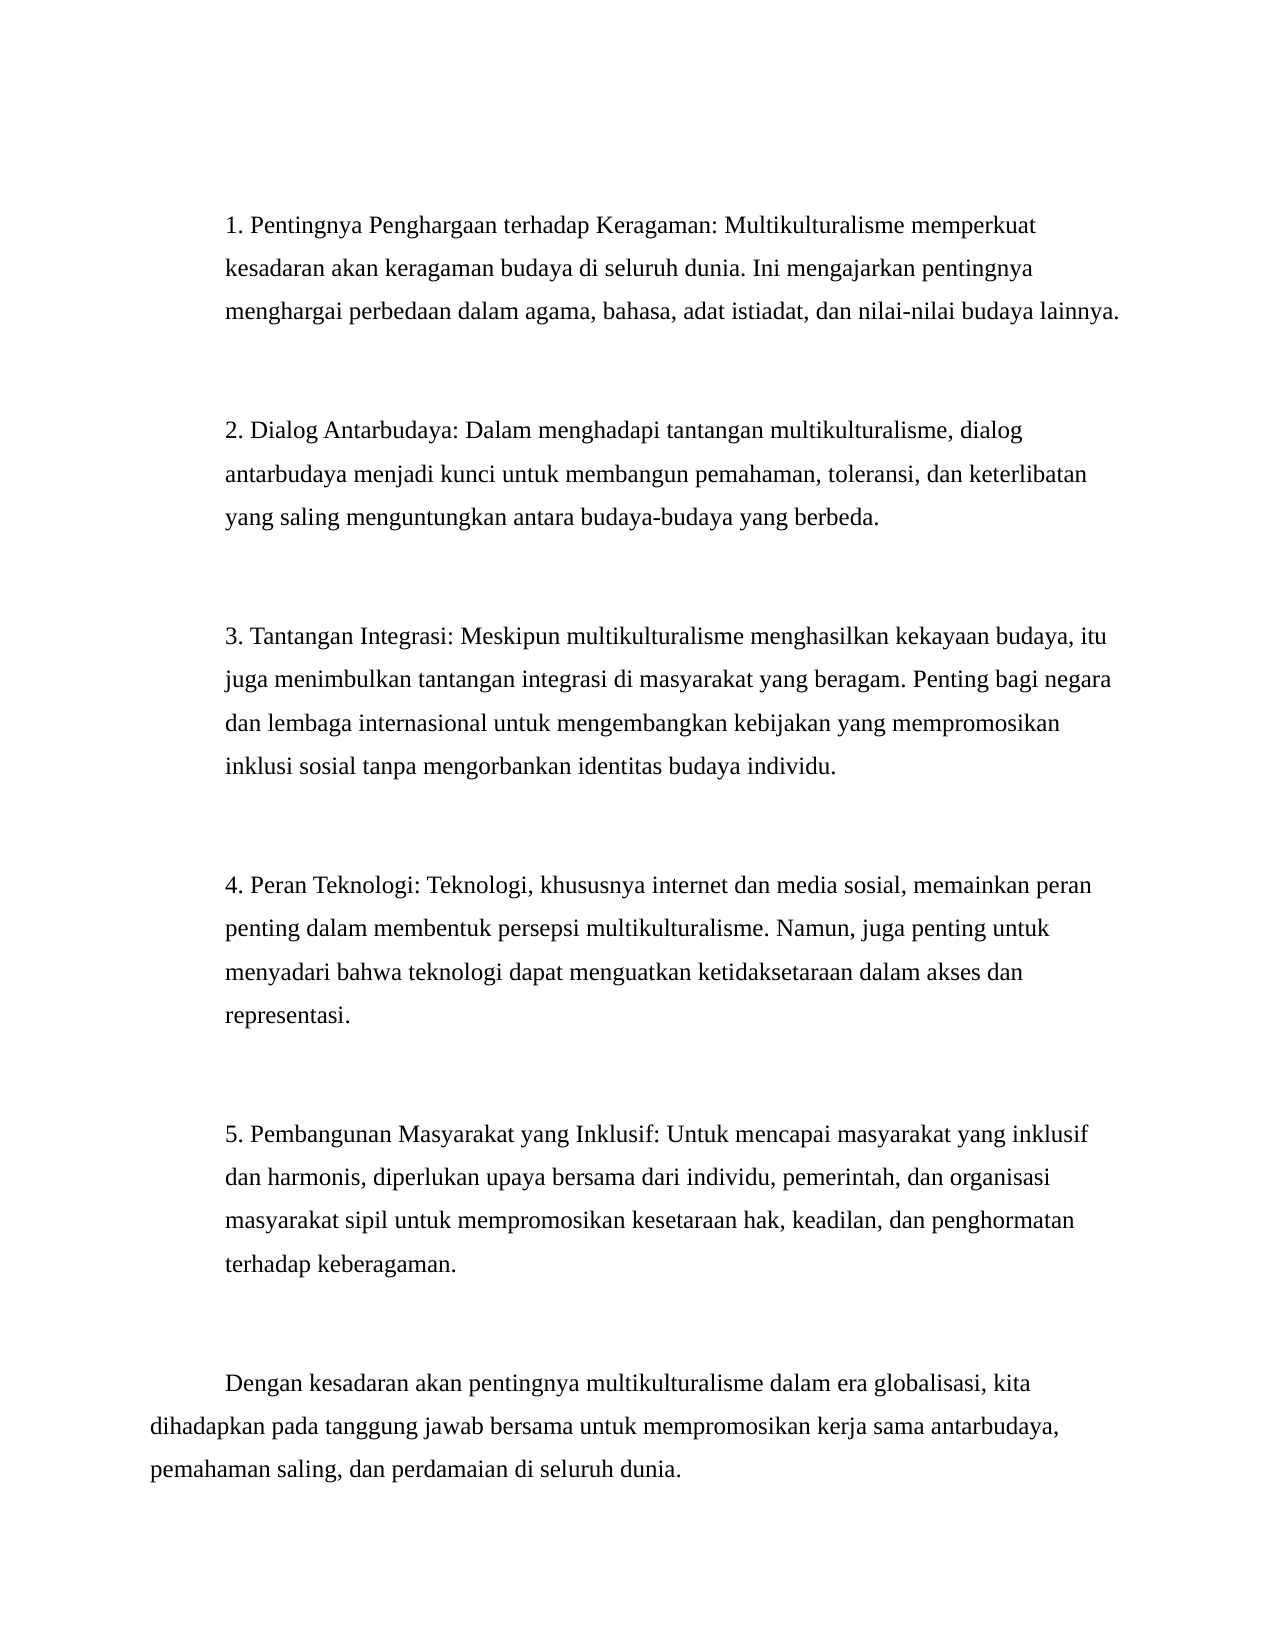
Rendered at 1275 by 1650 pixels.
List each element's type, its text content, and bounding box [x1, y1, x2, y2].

text 2. Dialog Antarbudaya: Dalam menghadapi tantangan multikulturalisme, dialog antarbudaya menjadi kunci untuk membangun pemahaman, toleransi, dan keterlibatan yang saling menguntungkan antara budaya-budaya yang berbeda. [225, 416, 1125, 531]
text 1. Pentingnya Penghargaan terhadap Keragaman: Multikulturalisme memperkuat kesadaran akan keragaman budaya di seluruh dunia. Ini mengajarkan pentingnya menghargai perbedaan dalam agama, bahasa, adat istiadat, dan nilai-nilai budaya lainnya. [225, 210, 1125, 325]
text 4. Peran Teknologi: Teknologi, khususnya internet dan media sosial, memainkan peran penting dalam membentuk persepsi multikulturalisme. Namun, juga penting untuk menyadari bahwa teknologi dapat menguatkan ketidaksetaraan dalam akses dan representasi. [225, 870, 1125, 1028]
text 5. Pembangunan Masyarakat yang Inklusif: Untuk mencapai masyarakat yang inklusif dan harmonis, diperlukan upaya bersama dari individu, pemerintah, dan organisasi masyarakat sipil untuk mempromosikan kesetaraan hak, keadilan, dan penghormatan terhadap keberagaman. [225, 1119, 1125, 1277]
text 3. Tantangan Integrasi: Meskipun multikulturalisme menghasilkan kekayaan budaya, itu juga menimbulkan tantangan integrasi di masyarakat yang beragam. Penting bagi negara dan lembaga internasional untuk mengembangkan kebijakan yang mempromosikan inklusi sosial tanpa mengorbankan identitas budaya individu. [225, 621, 1125, 779]
text Dengan kesadaran akan pentingnya multikulturalisme dalam era globalisasi, kita dihadapkan pada tanggung jawab bersama untuk mempromosikan kerja sama antarbudaya, pemahaman saling, dan perdamaian di seluruh dunia. [150, 1368, 1125, 1483]
